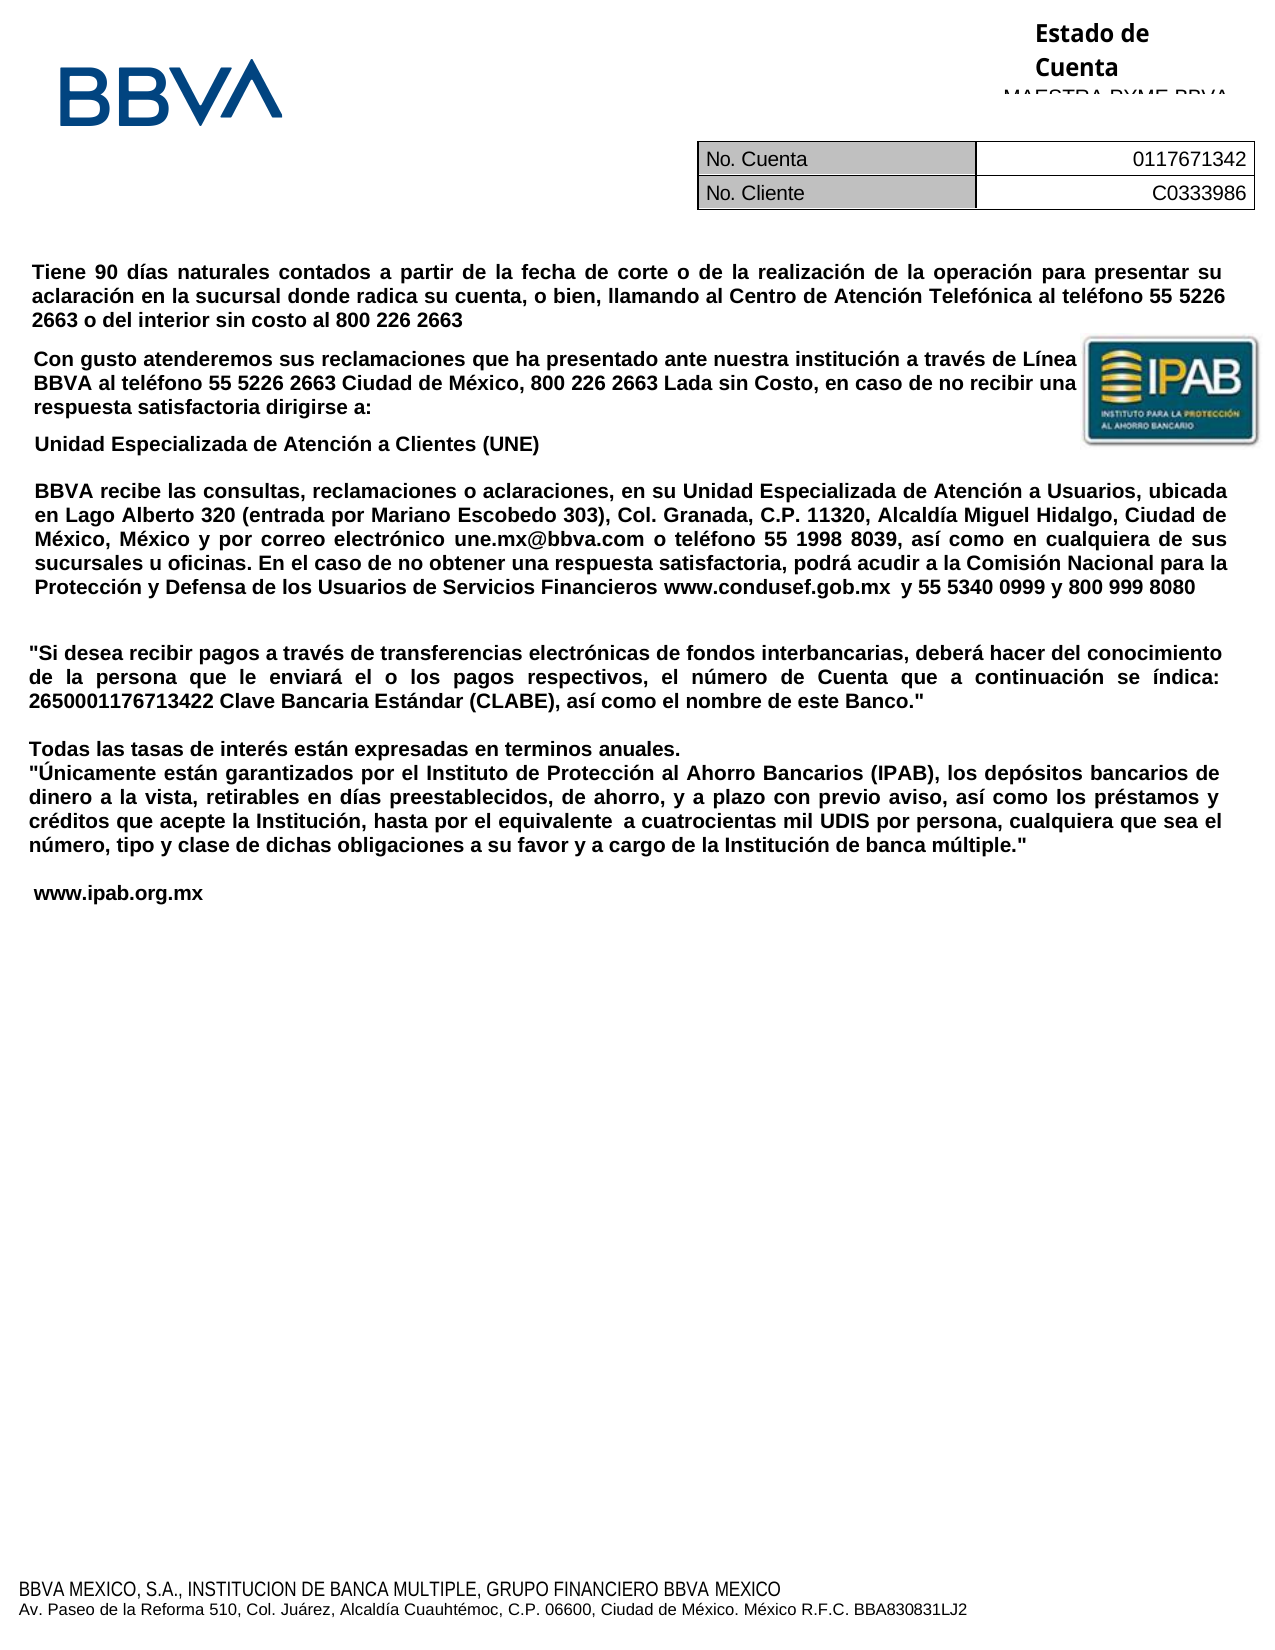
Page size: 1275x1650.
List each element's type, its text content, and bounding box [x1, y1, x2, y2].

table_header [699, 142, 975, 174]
picture [1080, 333, 1263, 450]
text Unidad Especializada de Atención a Clientes (UNE) [34, 431, 1275, 455]
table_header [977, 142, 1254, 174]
text Tiene 90 días naturales contados a partir de la fecha de corte o de la realización de la operación para presentar su aclaración en la sucursal donde radica su cuenta, o bien, llamando al Centro de Atención Telefónica al teléfono 55 5226 2663 o del interior sin costo al 800 226 2663 [32, 260, 1225, 332]
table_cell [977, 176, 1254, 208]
text Con gusto atenderemos sus reclamaciones que ha presentado ante nuestra institución a través de Línea BBVA al teléfono 55 5226 2663 Ciudad de México, 800 226 2663 Lada sin Costo, en caso de no recibir una respuesta satisfactoria dirigirse a: [33, 347, 1077, 419]
text www.ipab.org.mx [33, 881, 1275, 905]
text Todas las tasas de interés están expresadas en terminos anuales. [28, 737, 1275, 761]
text BBVA recibe las consultas, reclamaciones o aclaraciones, en su Unidad Especializada de Atención a Usuarios, ubicada en Lago Alberto 320 (entrada por Mariano Escobedo 303), Col. Granada, C.P. 11320, Alcaldía Miguel Hidalgo, Ciudad de México, México y por correo electrónico une.mx@bbva.com o teléfono 55 1998 8039, así como en cualquiera de sus sucursales u oficinas. En el caso de no obtener una respuesta satisfactoria, podrá acudir a la Comisión Nacional para la Protección y Defensa de los Usuarios de Servicios Financieros www.condusef.gob.mx y 55 5340 0999 y 800 999 8080 [34, 479, 1228, 599]
picture [60, 59, 283, 126]
text "Únicamente están garantizados por el Instituto de Protección al Ahorro Bancarios (IPAB), los depósitos bancarios de dinero a la vista, retirables en días preestablecidos, de ahorro, y a plazo con previo aviso, así como los préstamos y créditos que acepte la Institución, hasta por el equivalente a cuatrocientas mil UDIS por persona, cualquiera que sea el número, tipo y clase de dichas obligaciones a su favor y a cargo de la Institución de banca múltiple." [28, 761, 1222, 857]
text "Si desea recibir pagos a través de transferencias electrónicas de fondos interbancarias, deberá hacer del conocimiento de la persona que le enviará el o los pagos respectivos, el número de Cuenta que a continuación se índica: 2650001176713422 Clave Bancaria Estándar (CLABE), así como el nombre de este Banco." [28, 641, 1222, 713]
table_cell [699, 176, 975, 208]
